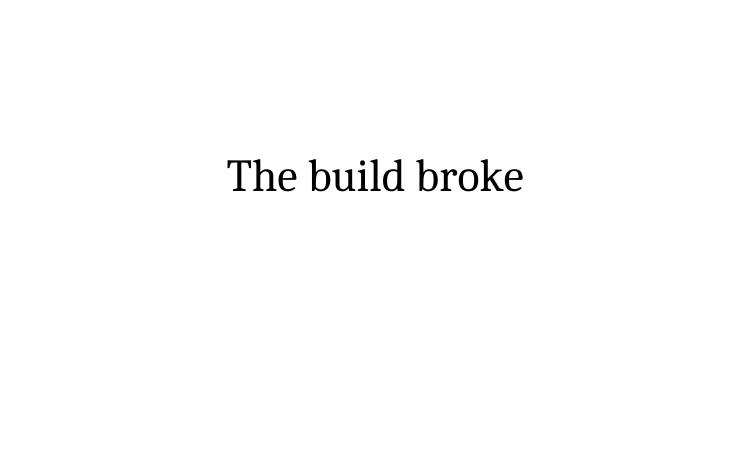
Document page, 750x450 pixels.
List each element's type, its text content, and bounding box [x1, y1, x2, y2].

text The build broke [75, 150, 675, 203]
